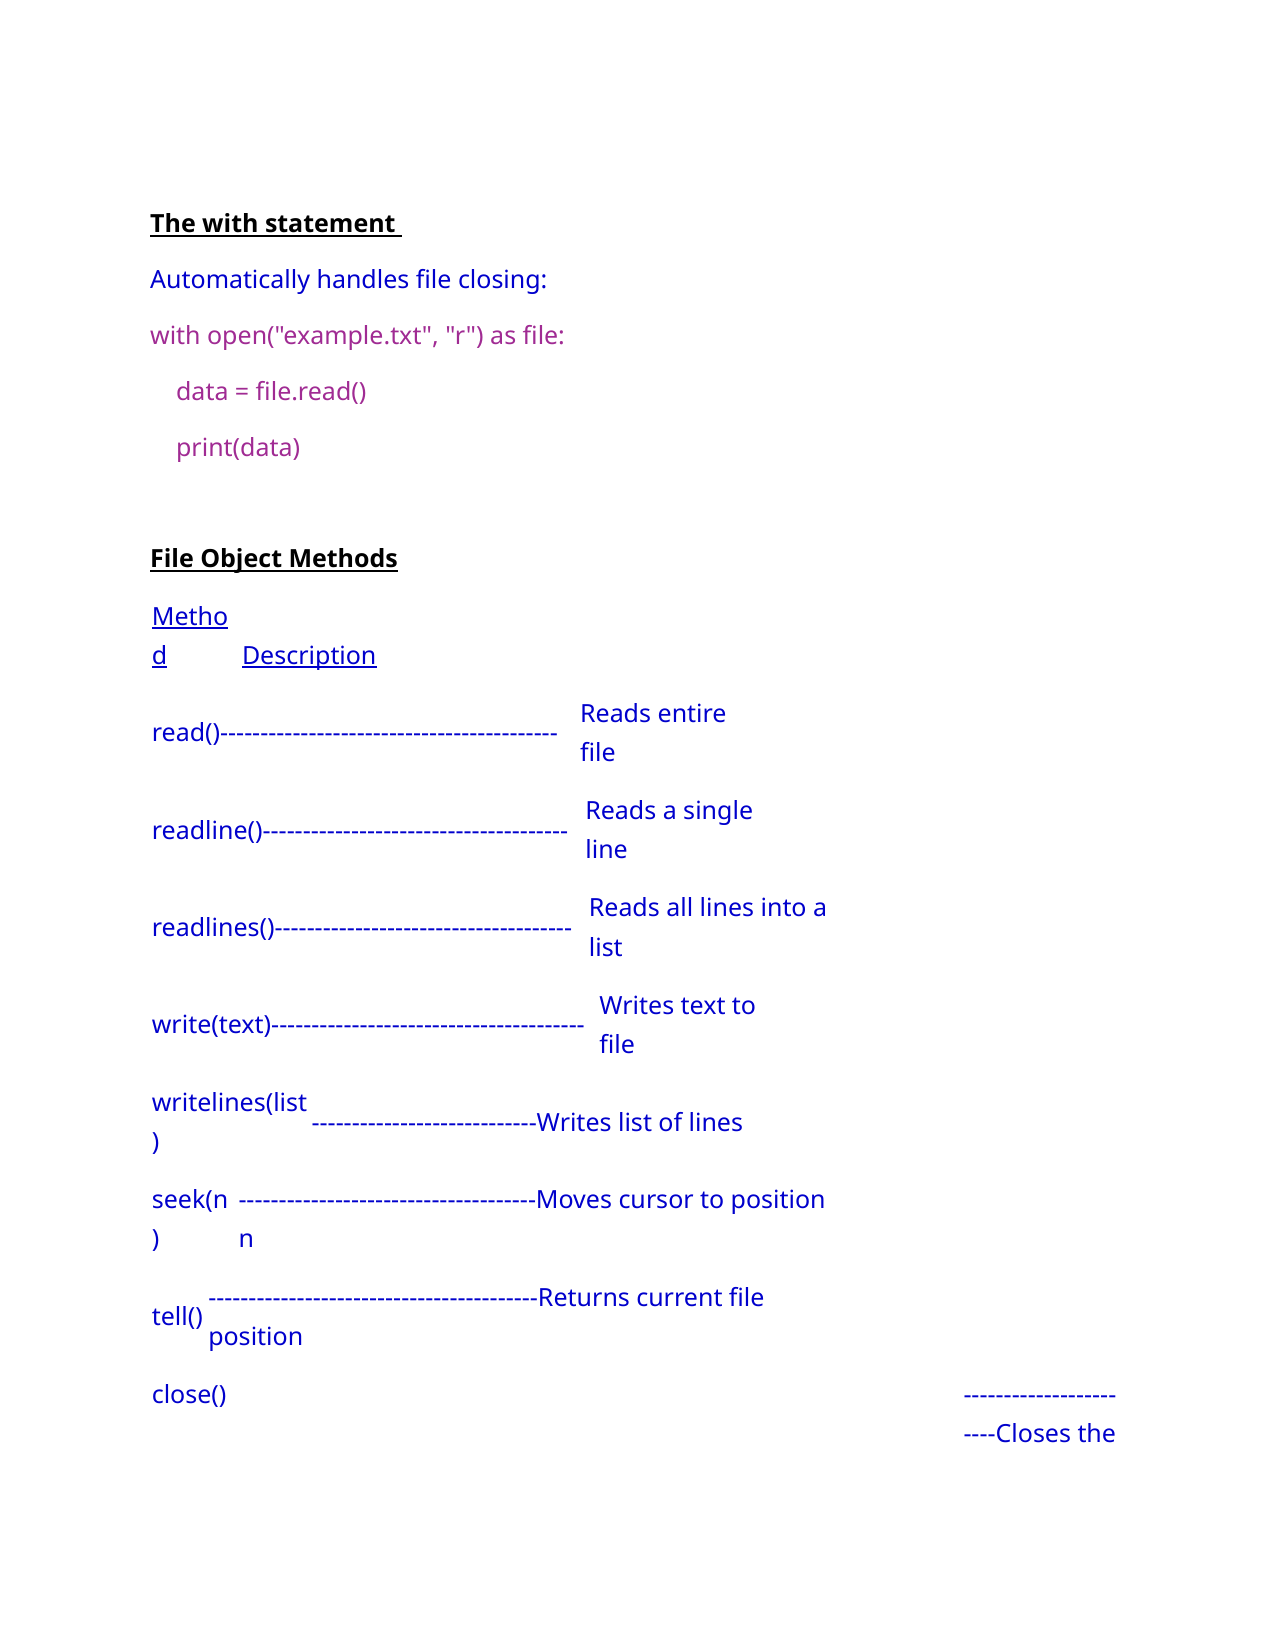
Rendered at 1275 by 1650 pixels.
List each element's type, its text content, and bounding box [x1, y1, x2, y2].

text File Object Methods [150, 541, 1125, 575]
text data = file.read() [150, 373, 1125, 407]
table_header close() [150, 1375, 962, 1451]
table_header write(text)--------------------------------------- [150, 986, 598, 1083]
table_header ----------------------------Writes list of lines [310, 1083, 746, 1180]
text print(data) [150, 429, 1125, 463]
table_header writelines(list) [150, 1083, 310, 1180]
table_header tell() [150, 1278, 206, 1375]
table_header readline()-------------------------------------- [150, 791, 584, 888]
table_header Reads entire file [578, 694, 759, 791]
text Automatically handles file closing: [150, 262, 1125, 296]
text The with statement [150, 206, 1125, 240]
table_header Method [150, 597, 240, 694]
table_header seek(n) [150, 1180, 237, 1278]
text with open("example.txt", "r") as file: [150, 317, 1125, 352]
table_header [962, 1375, 1125, 1451]
table_header Reads a single line [584, 791, 791, 888]
table_header read()------------------------------------------ [150, 694, 578, 791]
table_header readlines()------------------------------------- [150, 889, 587, 986]
table_header Reads all lines into a list [587, 889, 853, 986]
table_header Writes text to file [598, 986, 785, 1083]
table_header -----------------------------------------Returns current file position [206, 1278, 862, 1375]
table_header Description [240, 597, 729, 694]
table_header -------------------------------------Moves cursor to position n [237, 1180, 841, 1278]
